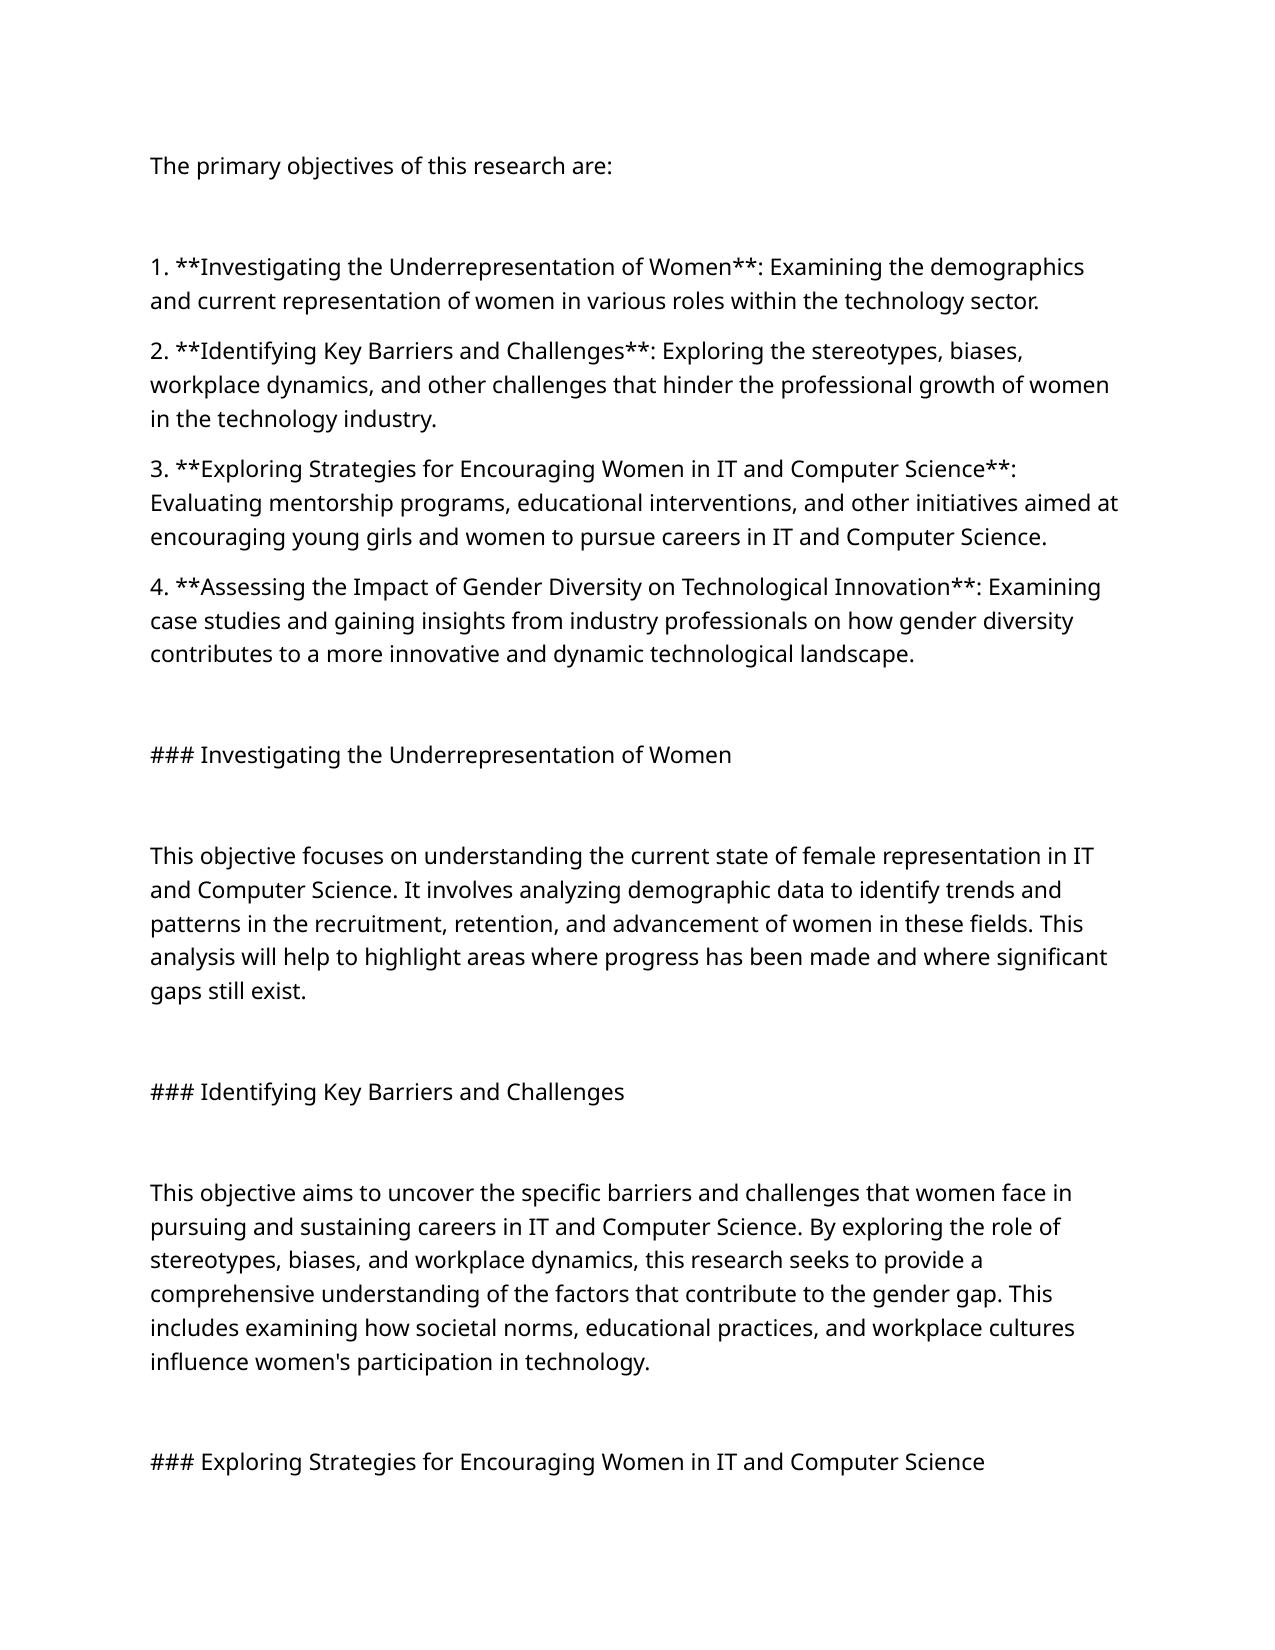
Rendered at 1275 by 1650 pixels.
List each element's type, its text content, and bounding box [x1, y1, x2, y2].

text ### Exploring Strategies for Encouraging Women in IT and Computer Science [150, 1446, 1125, 1477]
text 1. **Investigating the Underrepresentation of Women**: Examining the demographics and current representation of women in various roles within the technology sector. [150, 251, 1125, 316]
text This objective focuses on understanding the current state of female representation in IT and Computer Science. It involves analyzing demographic data to identify trends and patterns in the recruitment, retention, and advancement of women in these fields. This analysis will help to highlight areas where progress has been made and where significant gaps still exist. [150, 840, 1125, 1006]
text This objective aims to uncover the specific barriers and challenges that women face in pursuing and sustaining careers in IT and Computer Science. By exploring the role of stereotypes, biases, and workplace dynamics, this research seeks to provide a comprehensive understanding of the factors that contribute to the gender gap. This includes examining how societal norms, educational practices, and workplace cultures influence women's participation in technology. [150, 1177, 1125, 1377]
text ### Investigating the Underrepresentation of Women [150, 739, 1125, 770]
text 3. **Exploring Strategies for Encouraging Women in IT and Computer Science**: Evaluating mentorship programs, educational interventions, and other initiatives aimed at encouraging young girls and women to pursue careers in IT and Computer Science. [150, 453, 1125, 552]
text 2. **Identifying Key Barriers and Challenges**: Exploring the stereotypes, biases, workplace dynamics, and other challenges that hinder the professional growth of women in the technology industry. [150, 335, 1125, 434]
text 4. **Assessing the Impact of Gender Diversity on Technological Innovation**: Examining case studies and gaining insights from industry professionals on how gender diversity contributes to a more innovative and dynamic technological landscape. [150, 571, 1125, 669]
text ### Identifying Key Barriers and Challenges [150, 1076, 1125, 1107]
text The primary objectives of this research are: [150, 150, 1125, 181]
